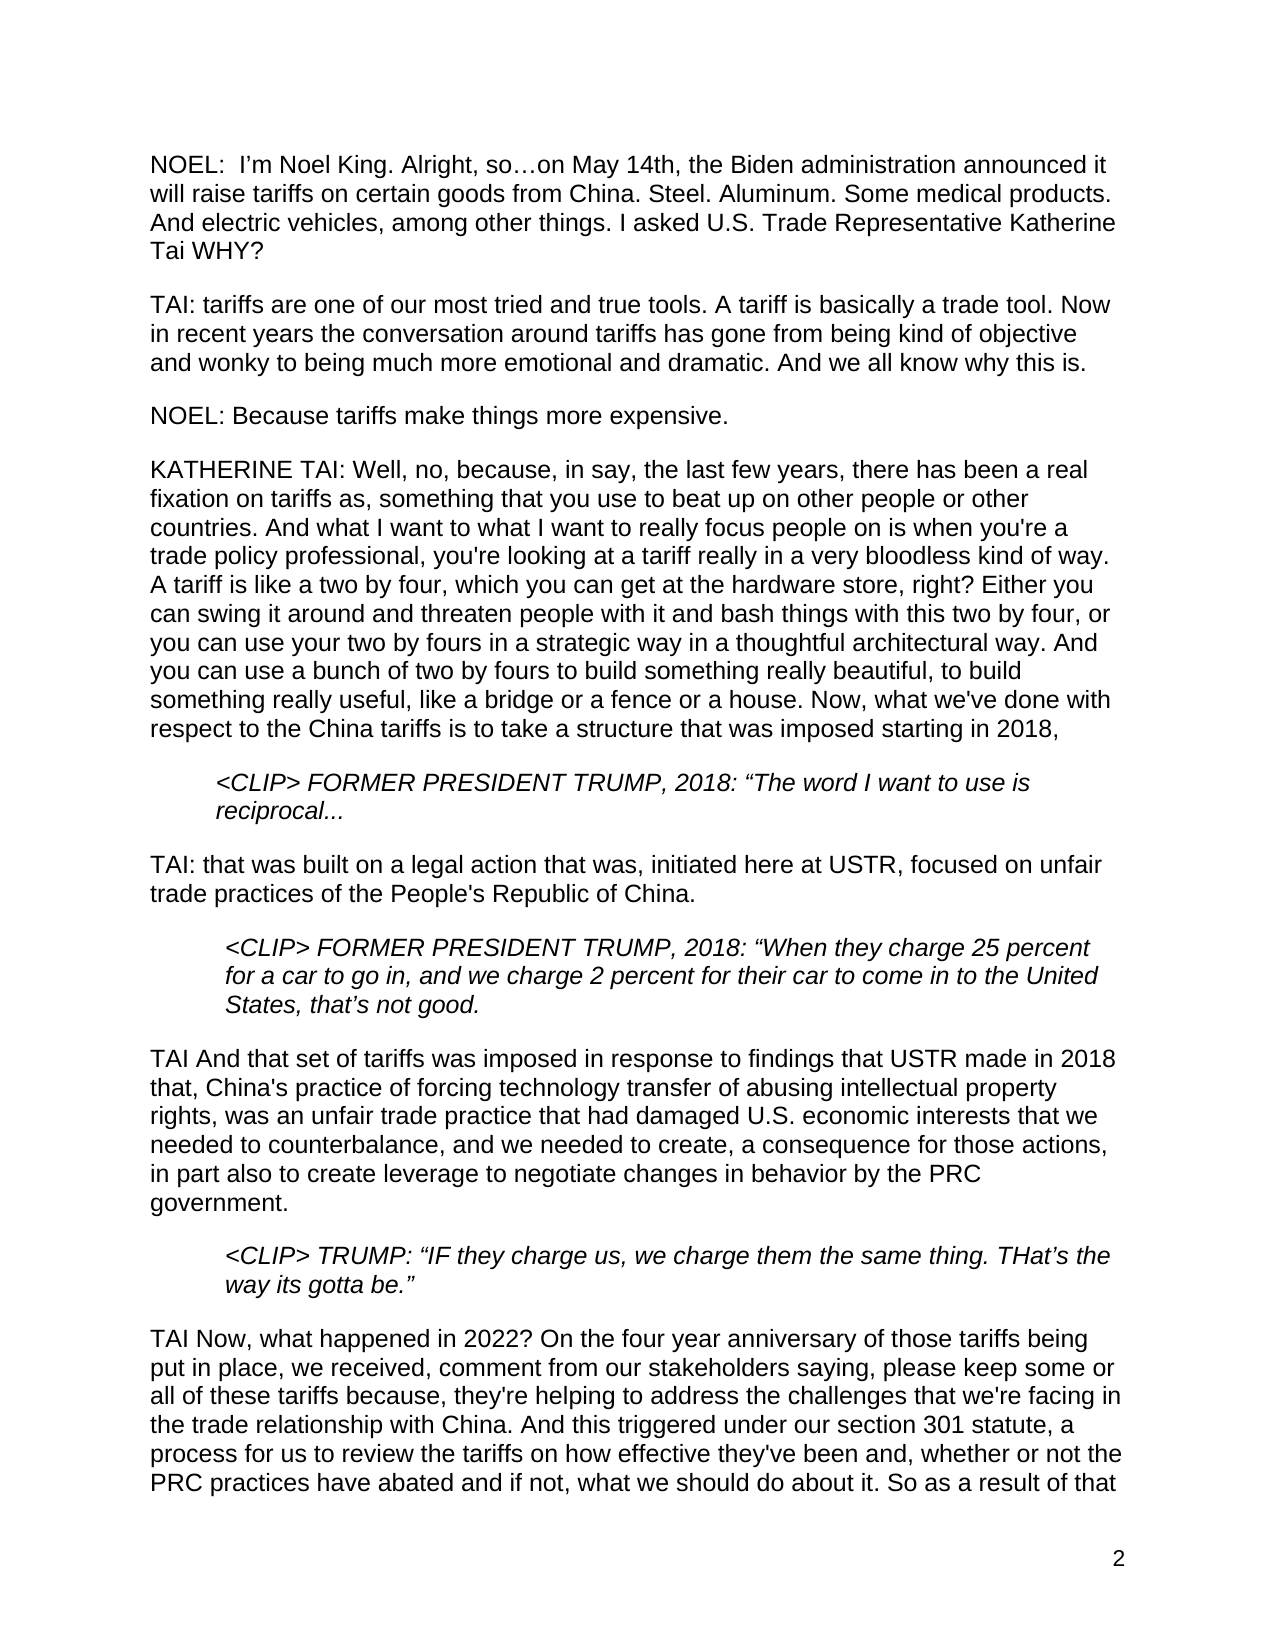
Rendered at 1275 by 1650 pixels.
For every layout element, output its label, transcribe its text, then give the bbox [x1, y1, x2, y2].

text NOEL: I’m Noel King. Alright, so…on May 14th, the Biden administration announced it will raise tariffs on certain goods from China. Steel. Aluminum. Some medical products. And electric vehicles, among other things. I asked U.S. Trade Representative Katherine Tai WHY? [150, 150, 1125, 265]
text NOEL: Because tariffs make things more expensive. [150, 401, 1125, 430]
text TAI And that set of tariffs was imposed in response to findings that USTR made in 2018 that, China's practice of forcing technology transfer of abusing intellectual property rights, was an unfair trade practice that had damaged U.S. economic interests that we needed to counterbalance, and we needed to create, a consequence for those actions, in part also to create leverage to negotiate changes in behavior by the PRC government. [150, 1044, 1125, 1216]
text TAI: tariffs are one of our most tried and true tools. A tariff is basically a trade tool. Now in recent years the conversation around tariffs has gone from being kind of objective and wonky to being much more emotional and dramatic. And we all know why this is. [150, 290, 1125, 376]
text TAI: that was built on a legal action that was, initiated here at USTR, focused on unfair trade practices of the People's Republic of China. [150, 850, 1125, 907]
text <CLIP> FORMER PRESIDENT TRUMP, 2018: “The word I want to use is reciprocal... [216, 767, 1125, 825]
text <CLIP> FORMER PRESIDENT TRUMP, 2018: “When they charge 25 percent for a car to go in, and we charge 2 percent for their car to come in to the United States, that’s not good. [225, 932, 1125, 1019]
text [150, 1324, 1125, 1496]
text <CLIP> TRUMP: “IF they charge us, we charge them the same thing. THat’s the way its gotta be.” [225, 1241, 1125, 1299]
text KATHERINE TAI: Well, no, because, in say, the last few years, there has been a real fixation on tariffs as, something that you use to beat up on other people or other countries. And what I want to what I want to really focus people on is when you're a trade policy professional, you're looking at a tariff really in a very bloodless kind of way. A tariff is like a two by four, which you can get at the hardware store, right? Either you can swing it around and threaten people with it and bash things with this two by four, or you can use your two by fours in a strategic way in a thoughtful architectural way. And you can use a bunch of two by fours to build something really beautiful, to build something really useful, like a bridge or a fence or a house. Now, what we've done with respect to the China tariffs is to take a structure that was imposed starting in 2018, [150, 455, 1125, 742]
